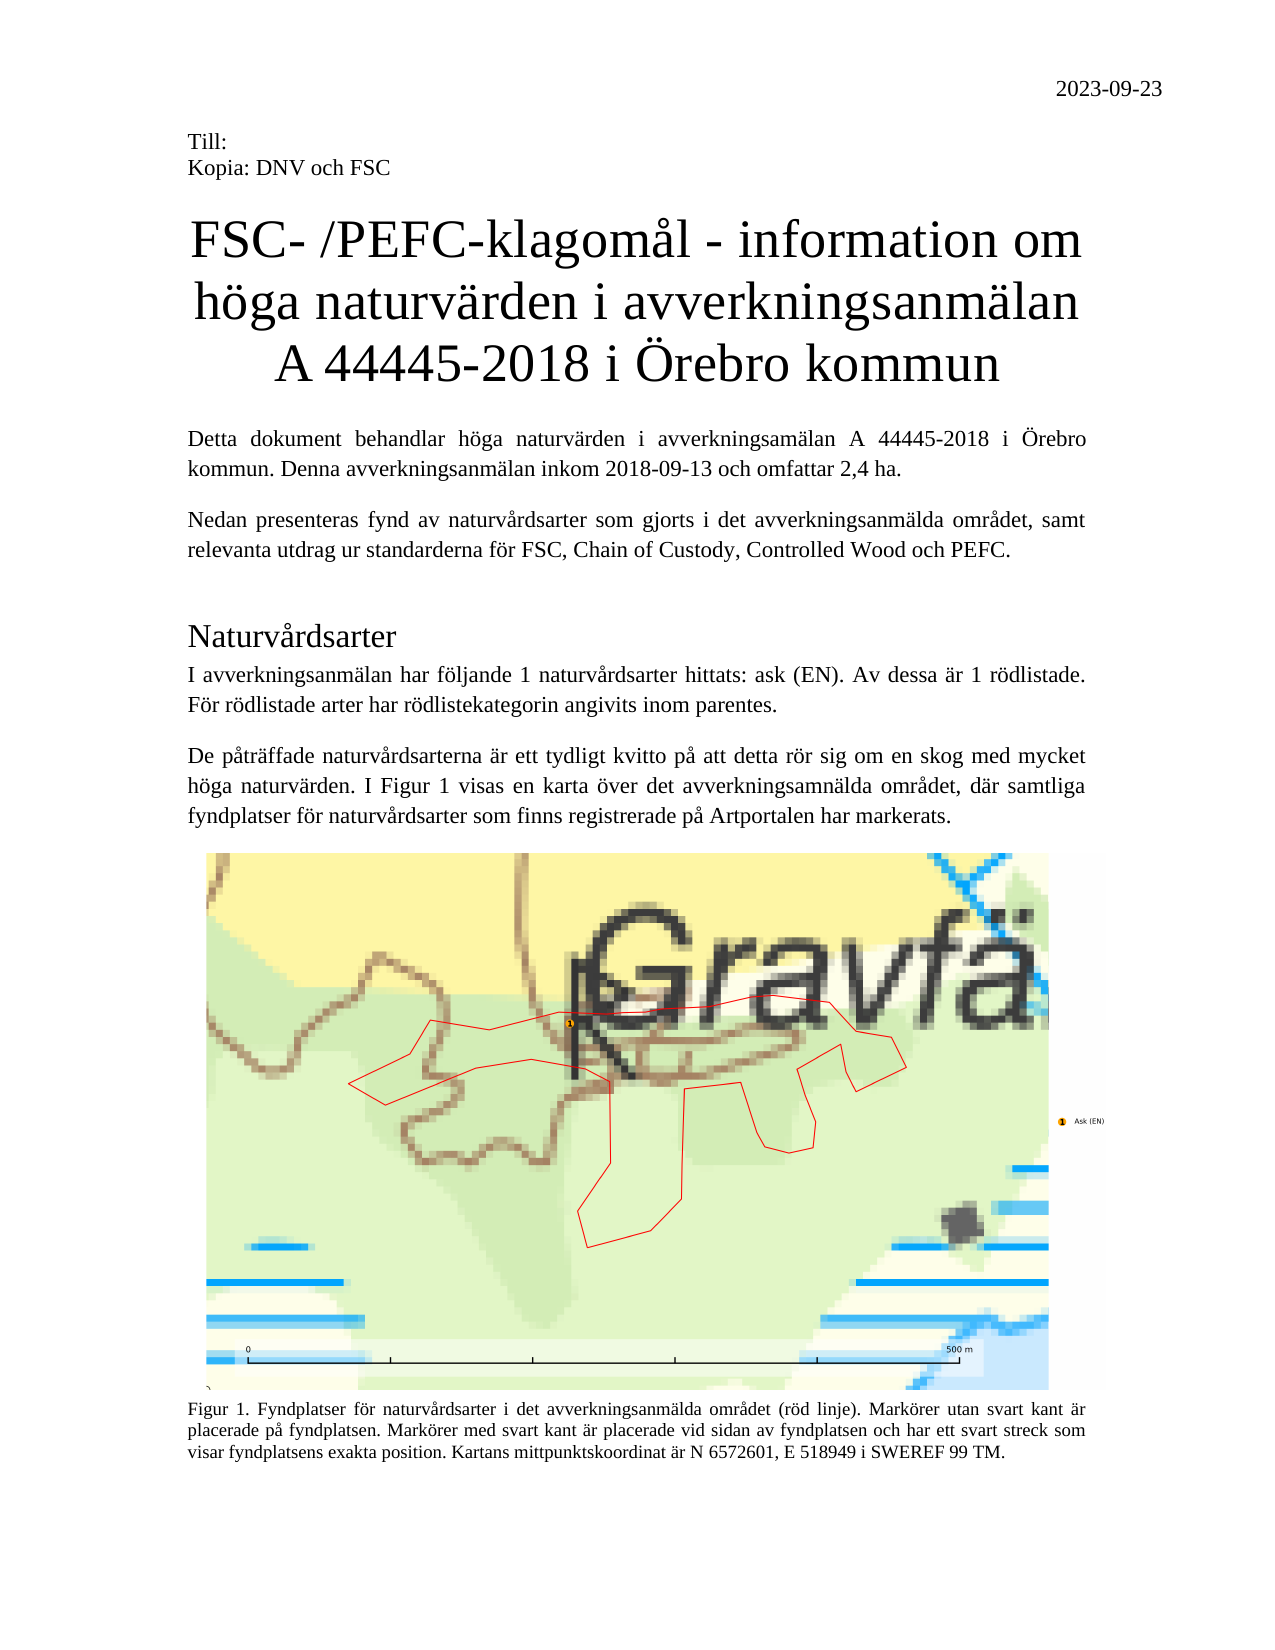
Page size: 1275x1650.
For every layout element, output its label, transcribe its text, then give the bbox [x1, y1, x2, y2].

text I avverkningsanmälan har följande 1 naturvårdsarter hittats: ask (EN). Av dessa är 1 rödlistade. För rödlistade arter har rödlistekategorin angivits inom parentes. [187, 661, 1087, 717]
picture [206, 853, 1107, 1390]
text Detta dokument behandlar höga naturvärden i avverkningsamälan A 44445-2018 i Örebro kommun. Denna avverkningsanmälan inkom 2018-09-13 och omfattar 2,4 ha. [187, 425, 1087, 481]
text De påträffade naturvårdsarterna är ett tydligt kvitto på att detta rör sig om en skog med mycket höga naturvärden. I Figur 1 visas en karta över det avverkningsamnälda området, där samtliga fyndplatser för naturvårdsarter som finns registrerade på Artportalen har markerats. [187, 742, 1087, 829]
title FSC- /PEFC-klagomål - information om höga naturvärden i avverkningsanmälan A 44445-2018 i Örebro kommun [187, 207, 1087, 394]
text Nedan presenteras fynd av naturvårdsarter som gjorts i det avverkningsanmälda området, samt relevanta utdrag ur standarderna för FSC, Chain of Custody, Controlled Wood och PEFC. [187, 506, 1087, 563]
subtitle Naturvårdsarter [187, 617, 1087, 655]
